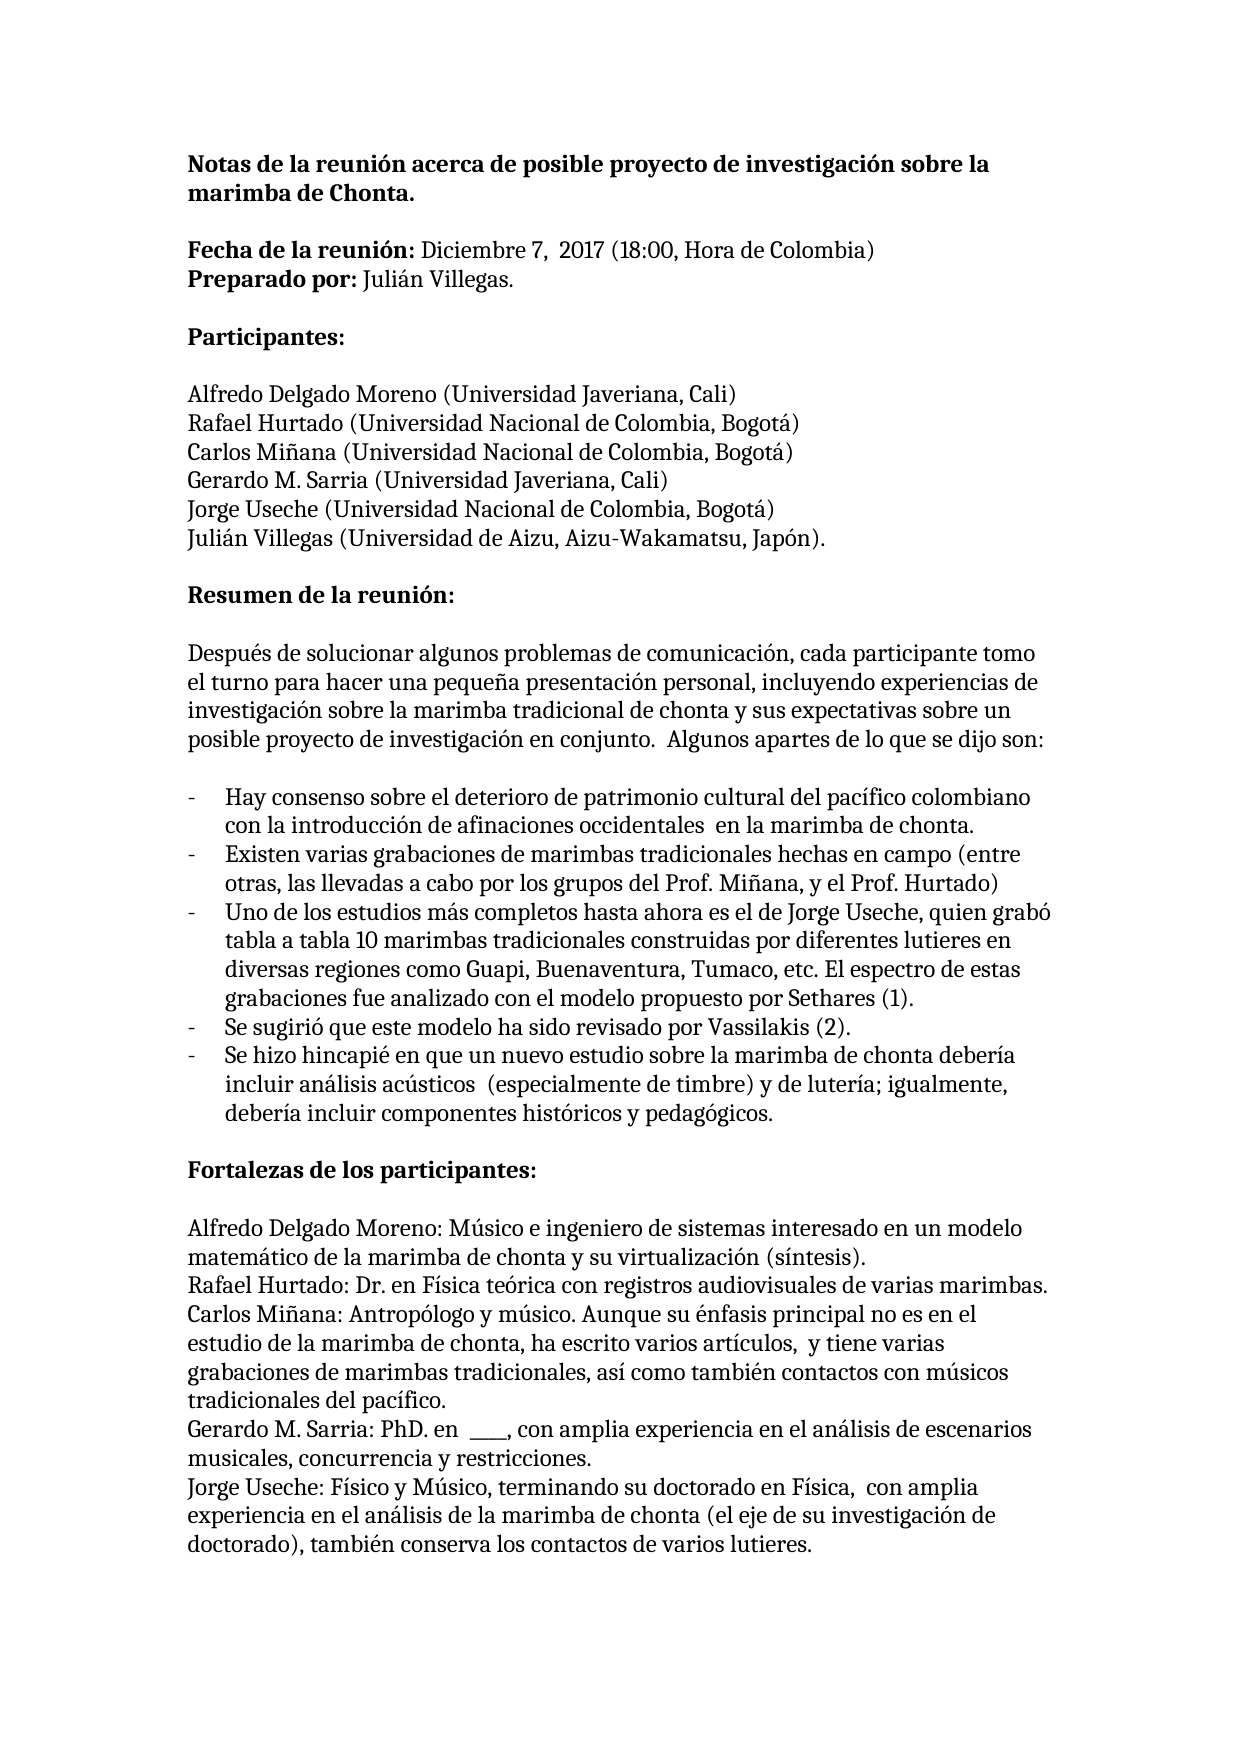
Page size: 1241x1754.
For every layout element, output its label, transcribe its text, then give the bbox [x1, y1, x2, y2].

text Rafael Hurtado (Universidad Nacional de Colombia, Bogotá) [187, 409, 1053, 437]
list Uno de los estudios más completos hasta ahora es el de Jorge Useche, quien grabó tabla a tabla 10 marimbas tradicionales construidas por diferentes lutieres en diversas regiones como Guapi, Buenaventura, Tumaco, etc. El espectro de estas grabaciones fue analizado con el modelo propuesto por Sethares (1). [187, 897, 1053, 1012]
text Resumen de la reunión: [187, 581, 1053, 610]
text Jorge Useche: Físico y Músico, terminando su doctorado en Física, con amplia experiencia en el análisis de la marimba de chonta (el eje de su investigación de doctorado), también conserva los contactos de varios lutieres. [187, 1472, 1053, 1559]
list Existen varias grabaciones de marimbas tradicionales hechas en campo (entre otras, las llevadas a cabo por los grupos del Prof. Miñana, y el Prof. Hurtado) [187, 840, 1053, 897]
text Carlos Miñana (Universidad Nacional de Colombia, Bogotá) [187, 437, 1053, 466]
text Alfredo Delgado Moreno (Universidad Javeriana, Cali) [187, 380, 1053, 409]
list Hay consenso sobre el deterioro de patrimonio cultural del pacífico colombiano con la introducción de afinaciones occidentales en la marimba de chonta. [187, 782, 1053, 840]
text Fecha de la reunión: Diciembre 7, 2017 (18:00, Hora de Colombia) [187, 236, 1053, 265]
text Gerardo M. Sarria: PhD. en ____, con amplia experiencia en el análisis de escenarios musicales, concurrencia y restricciones. [187, 1415, 1053, 1472]
text Alfredo Delgado Moreno: Músico e ingeniero de sistemas interesado en un modelo matemático de la marimba de chonta y su virtualización (síntesis). [187, 1214, 1053, 1271]
text Notas de la reunión acerca de posible proyecto de investigación sobre la marimba de Chonta. [187, 150, 1053, 207]
text Después de solucionar algunos problemas de comunicación, cada participante tomo el turno para hacer una pequeña presentación personal, incluyendo experiencias de investigación sobre la marimba tradicional de chonta y sus expectativas sobre un posible proyecto de investigación en conjunto. Algunos apartes de lo que se dijo son: [187, 639, 1053, 754]
text Gerardo M. Sarria (Universidad Javeriana, Cali) [187, 466, 1053, 495]
text Carlos Miñana: Antropólogo y músico. Aunque su énfasis principal no es en el estudio de la marimba de chonta, ha escrito varios artículos, y tiene varias grabaciones de marimbas tradicionales, así como también contactos con músicos tradicionales del pacífico. [187, 1300, 1053, 1415]
text Participantes: [187, 322, 1053, 351]
text Rafael Hurtado: Dr. en Física teórica con registros audiovisuales de varias marimbas. [187, 1271, 1053, 1300]
text Fortalezas de los participantes: [187, 1156, 1053, 1185]
list Se sugirió que este modelo ha sido revisado por Vassilakis (2). [187, 1012, 1053, 1041]
text Jorge Useche (Universidad Nacional de Colombia, Bogotá) [187, 495, 1053, 524]
list Se hizo hincapié en que un nuevo estudio sobre la marimba de chonta debería incluir análisis acústicos (especialmente de timbre) y de lutería; igualmente, debería incluir componentes históricos y pedagógicos. [187, 1041, 1053, 1127]
text Preparado por: Julián Villegas. [187, 265, 1053, 294]
text Julián Villegas (Universidad de Aizu, Aizu-Wakamatsu, Japón). [187, 524, 1053, 552]
